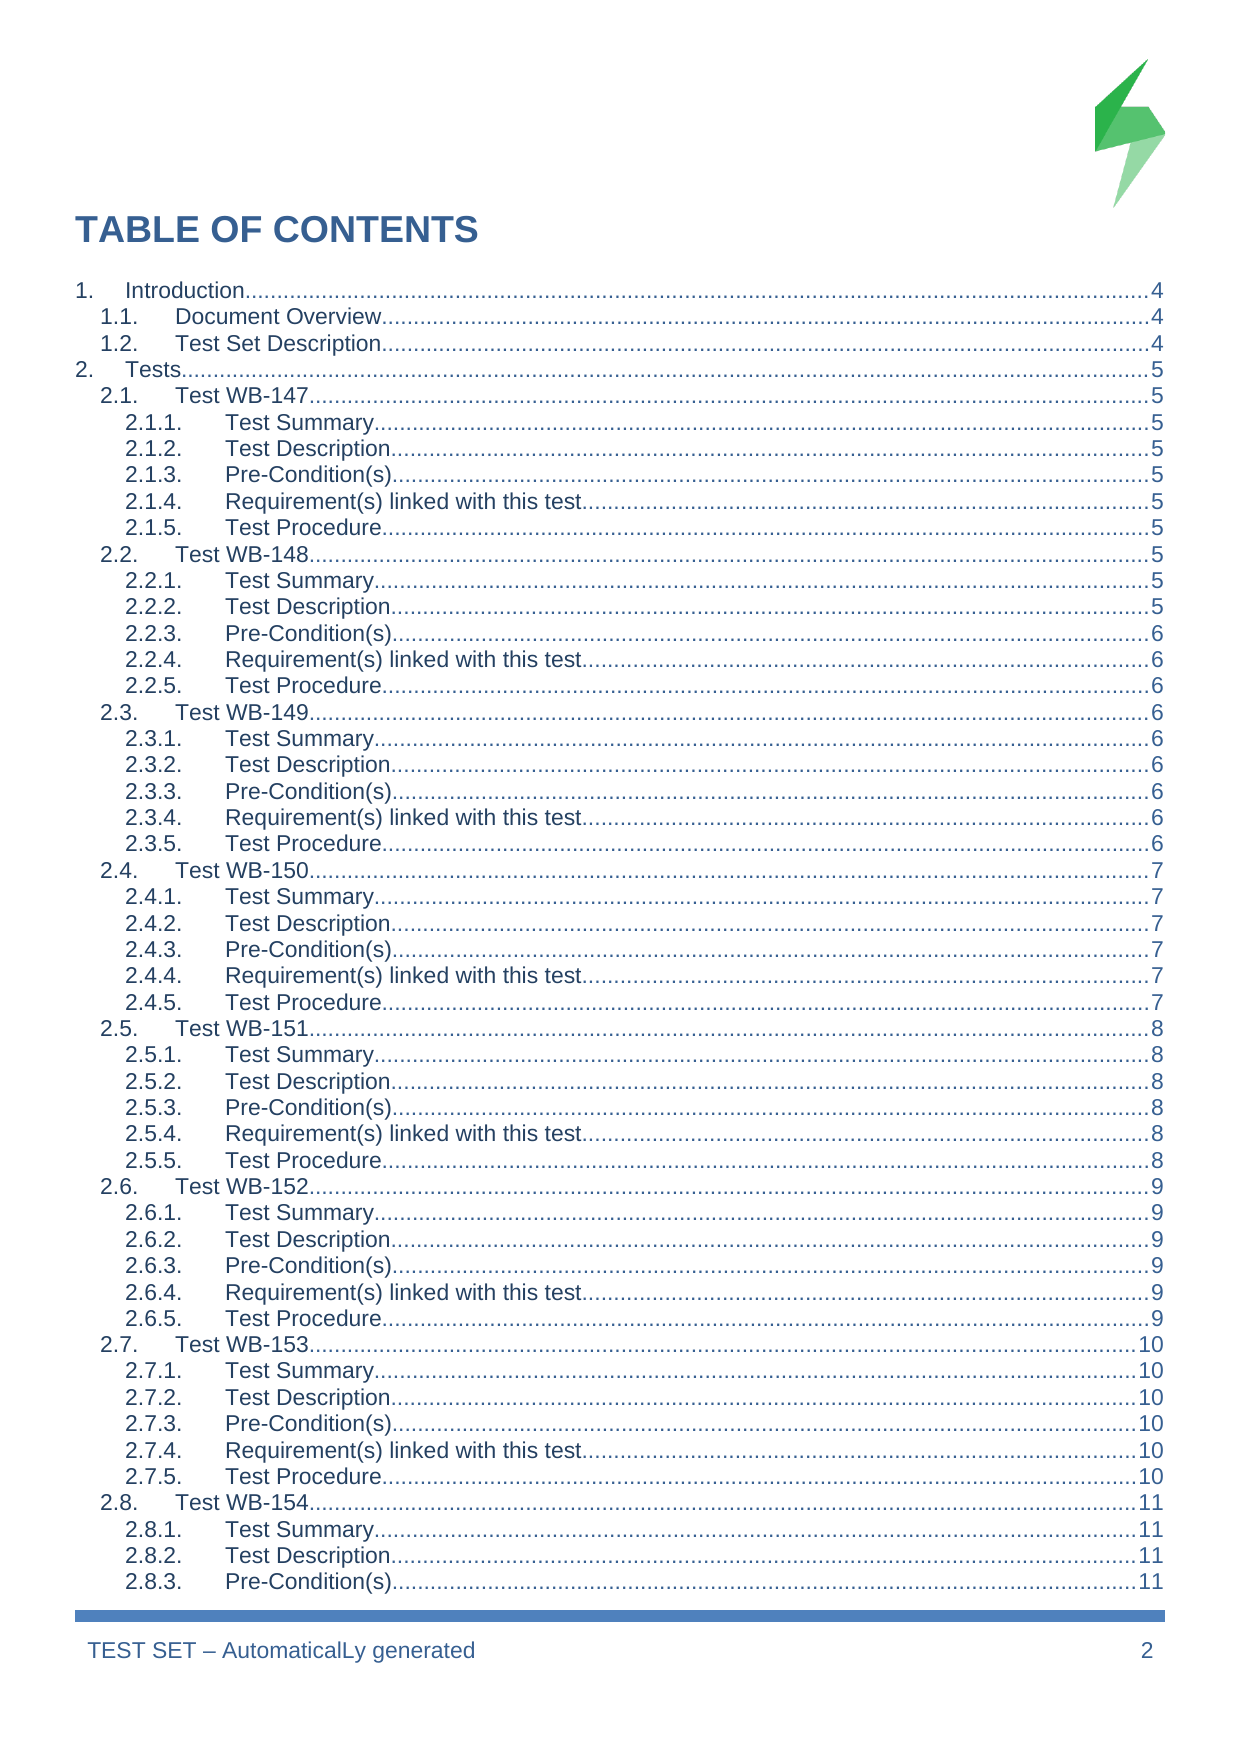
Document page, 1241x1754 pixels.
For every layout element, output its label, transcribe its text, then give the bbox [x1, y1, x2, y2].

text 2.3.3. Pre-Condition(s) 6 [125, 778, 1165, 804]
text 2.5.2. Test Description 8 [125, 1068, 1165, 1094]
text 2.2. Test WB-148 5 [100, 541, 1165, 567]
text 2.3.1. Test Summary 6 [125, 725, 1165, 751]
text 2.7.5. Test Procedure 10 [125, 1463, 1165, 1489]
text 2.1.4. Requirement(s) linked with this test 5 [125, 488, 1165, 514]
text 2.2.4. Requirement(s) linked with this test 6 [125, 646, 1165, 672]
text 2.2.1. Test Summary 5 [125, 567, 1165, 593]
text 2.4.4. Requirement(s) linked with this test 7 [125, 962, 1165, 988]
text 2.1.3. Pre-Condition(s) 5 [125, 461, 1165, 488]
text 2.3. Test WB-149 6 [100, 699, 1165, 725]
text 2. Tests 5 [75, 356, 1165, 382]
text 2.6.5. Test Procedure 9 [125, 1305, 1165, 1331]
text 2.1.1. Test Summary 5 [125, 409, 1165, 435]
text 2.8.1. Test Summary 11 [125, 1516, 1165, 1542]
text 2.3.2. Test Description 6 [125, 751, 1165, 778]
text 2.4.3. Pre-Condition(s) 7 [125, 936, 1165, 962]
picture [1095, 59, 1166, 208]
text 2.4. Test WB-150 7 [100, 857, 1165, 883]
text 2.5.3. Pre-Condition(s) 8 [125, 1094, 1165, 1120]
text 2.4.2. Test Description 7 [125, 909, 1165, 936]
text 2.4.5. Test Procedure 7 [125, 988, 1165, 1015]
text 2.6.1. Test Summary 9 [125, 1199, 1165, 1226]
text 2.7. Test WB-153 10 [100, 1331, 1165, 1357]
text 2.7.4. Requirement(s) linked with this test 10 [125, 1437, 1165, 1463]
text TABLE OF CONTENTS [75, 207, 1165, 251]
text 2.5. Test WB-151 8 [100, 1015, 1165, 1041]
text 2.2.2. Test Description 5 [125, 593, 1165, 619]
text 2.6.2. Test Description 9 [125, 1226, 1165, 1252]
text 2.5.1. Test Summary 8 [125, 1041, 1165, 1068]
text 2.8. Test WB-154 11 [100, 1489, 1165, 1516]
text 2.5.5. Test Procedure 8 [125, 1147, 1165, 1173]
text 2.6.3. Pre-Condition(s) 9 [125, 1252, 1165, 1278]
text 2.7.1. Test Summary 10 [125, 1357, 1165, 1384]
text 2.1.2. Test Description 5 [125, 435, 1165, 461]
text 2.8.2. Test Description 11 [125, 1542, 1165, 1568]
text 2.3.5. Test Procedure 6 [125, 830, 1165, 857]
text 2.1. Test WB-147 5 [100, 382, 1165, 409]
text 1.2. Test Set Description 4 [100, 330, 1165, 356]
text 2.7.2. Test Description 10 [125, 1384, 1165, 1410]
text 2.8.3. Pre-Condition(s) 11 [125, 1568, 1165, 1595]
text 2.1.5. Test Procedure 5 [125, 514, 1165, 541]
text 2.5.4. Requirement(s) linked with this test 8 [125, 1120, 1165, 1147]
text 2.6.4. Requirement(s) linked with this test 9 [125, 1278, 1165, 1305]
text 1. Introduction 4 [75, 277, 1165, 303]
text 2.7.3. Pre-Condition(s) 10 [125, 1410, 1165, 1437]
text 2.3.4. Requirement(s) linked with this test 6 [125, 804, 1165, 830]
text 2.6. Test WB-152 9 [100, 1173, 1165, 1199]
text 2.4.1. Test Summary 7 [125, 883, 1165, 909]
text 2.2.3. Pre-Condition(s) 6 [125, 619, 1165, 646]
text 1.1. Document Overview 4 [100, 303, 1165, 330]
text 2.2.5. Test Procedure 6 [125, 672, 1165, 699]
